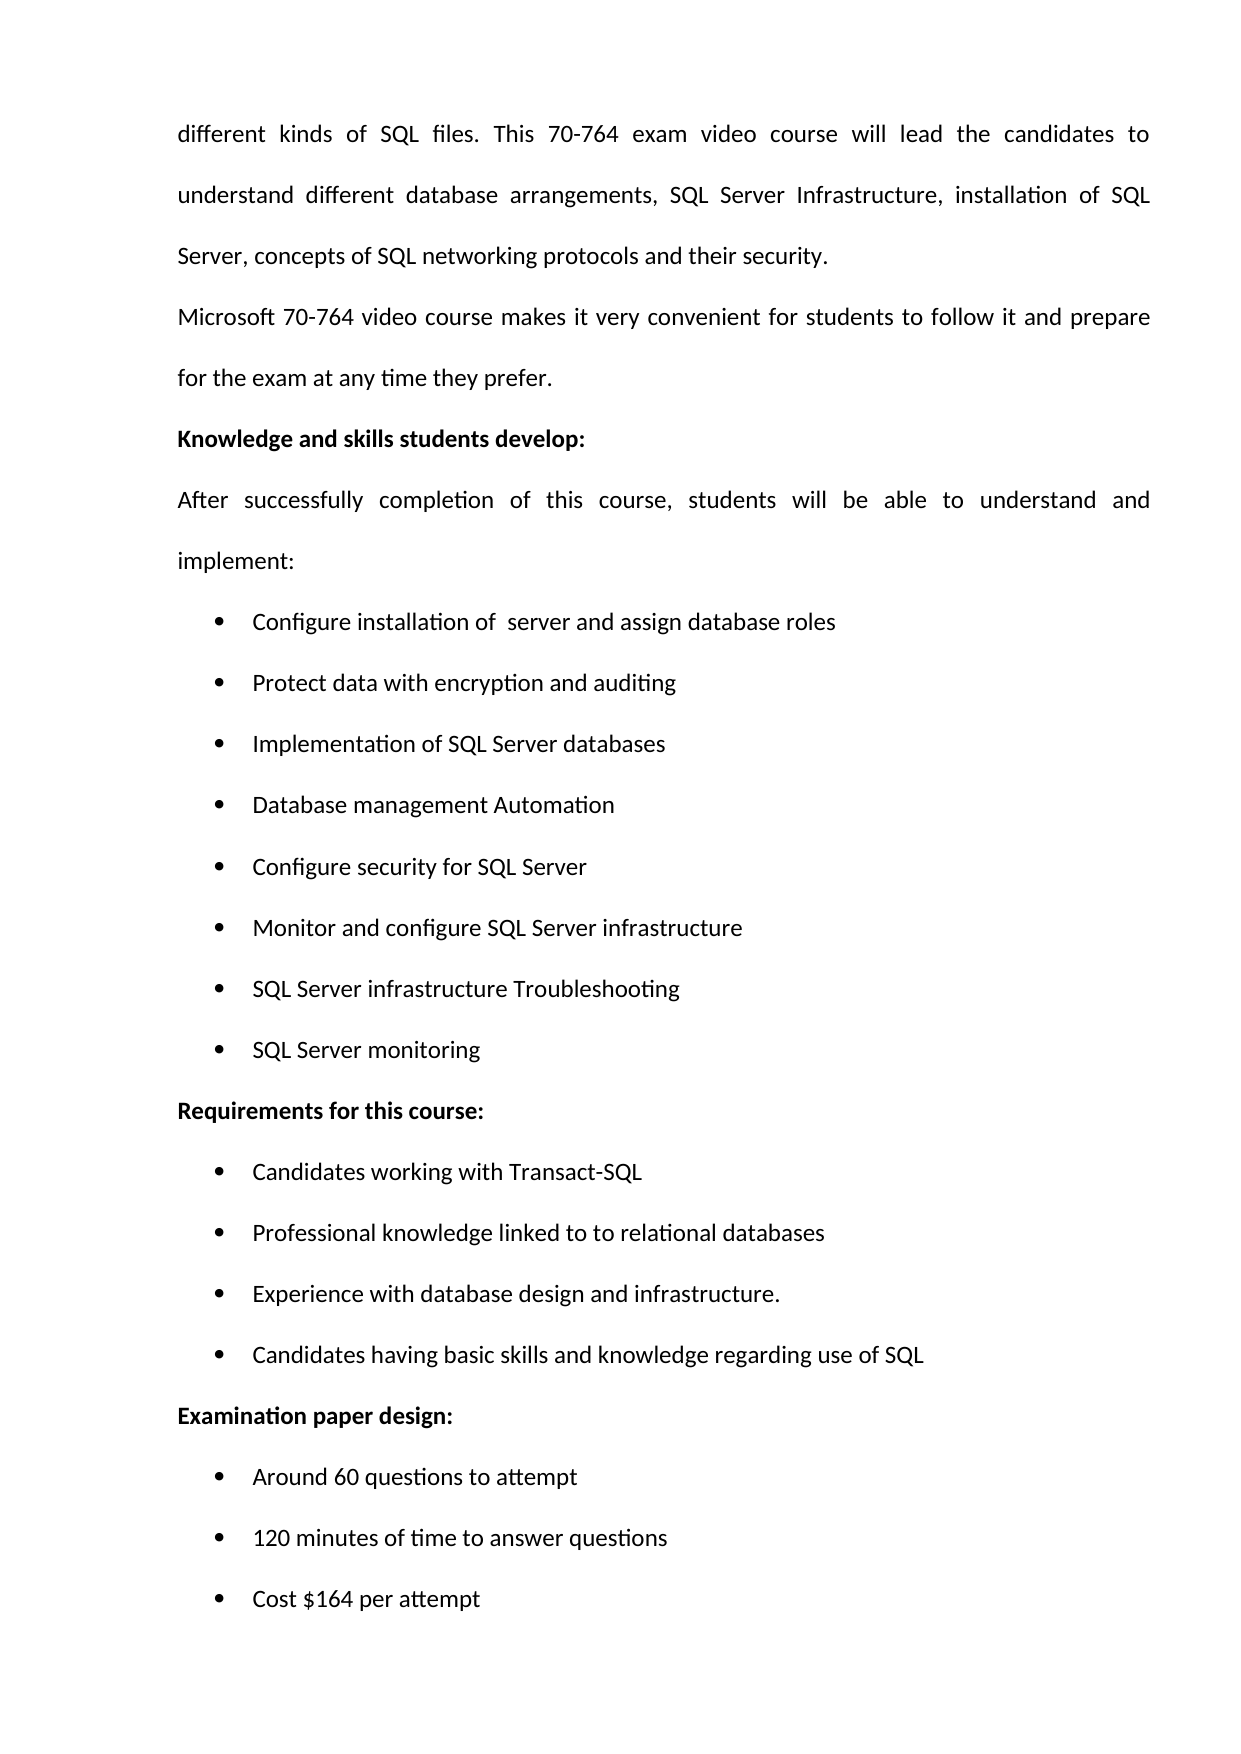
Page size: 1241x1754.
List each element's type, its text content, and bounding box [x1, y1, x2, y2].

text After successfully completion of this course, students will be able to understand and implement: [177, 484, 1152, 576]
list Candidates having basic skills and knowledge regarding use of SQL [215, 1339, 1152, 1369]
list Candidates working with Transact-SQL [215, 1156, 1152, 1186]
text Examination paper design: [177, 1400, 1152, 1431]
list Around 60 questions to attempt [215, 1461, 1152, 1492]
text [177, 118, 1152, 271]
list Implementation of SQL Server databases [215, 728, 1152, 759]
list 120 minutes of time to answer questions [215, 1522, 1152, 1553]
text Knowledge and skills students develop: [177, 423, 1152, 454]
text Requirements for this course: [177, 1095, 1152, 1125]
list SQL Server monitoring [215, 1034, 1152, 1064]
text Microsoft 70-764 video course makes it very convenient for students to follow it and prepare for the exam at any time they prefer. [177, 301, 1152, 393]
list Configure security for SQL Server [215, 851, 1152, 881]
list Cost $164 per attempt [215, 1583, 1152, 1614]
list Database management Automation [215, 789, 1152, 820]
list Experience with database design and infrastructure. [215, 1278, 1152, 1308]
list Configure installation of server and assign database roles [215, 606, 1152, 637]
list Professional knowledge linked to to relational databases [215, 1217, 1152, 1247]
list Monitor and configure SQL Server infrastructure [215, 912, 1152, 942]
list Protect data with encryption and auditing [215, 667, 1152, 698]
list SQL Server infrastructure Troubleshooting [215, 973, 1152, 1003]
